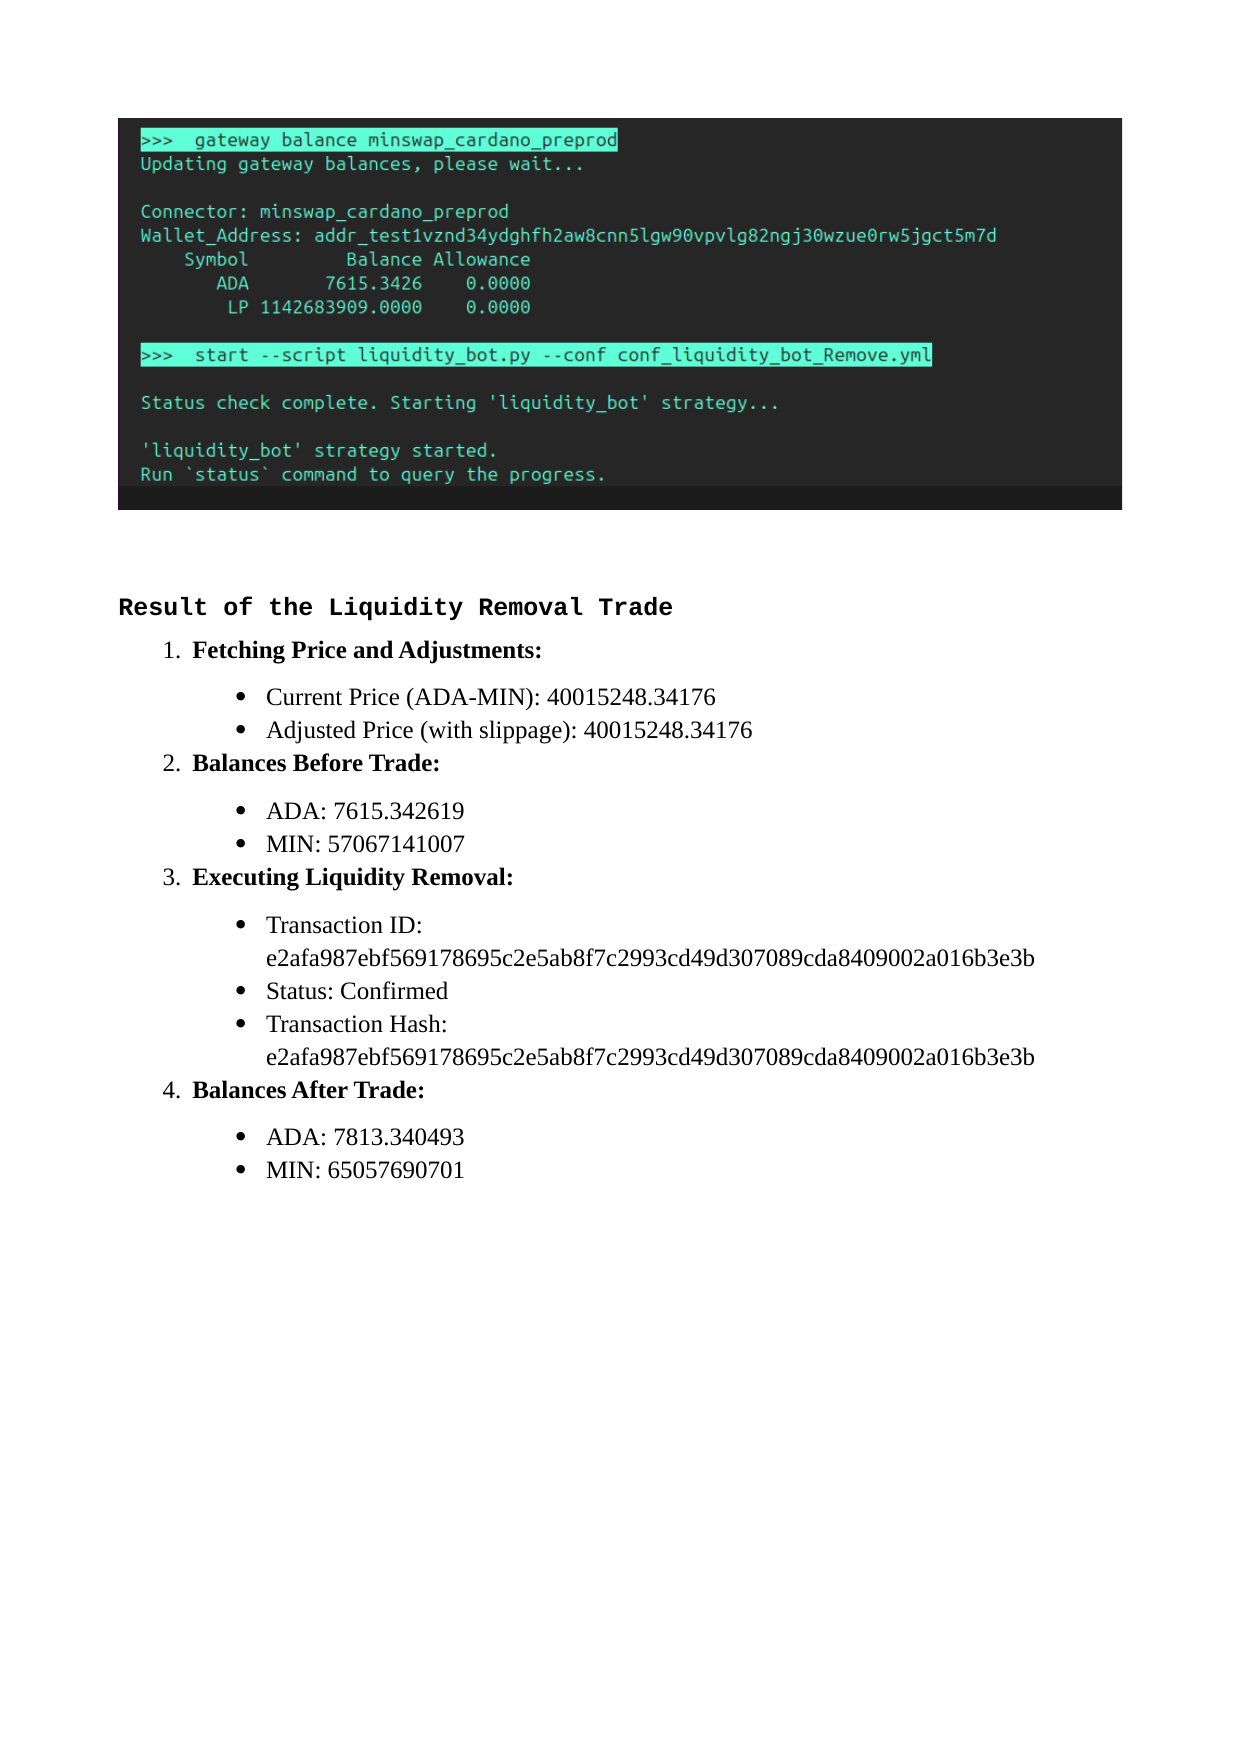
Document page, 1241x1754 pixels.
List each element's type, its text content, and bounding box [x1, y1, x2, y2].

list Transaction Hash: e2afa987ebf569178695c2e5ab8f7c2993cd49d307089cda8409002a016b3e3b [236, 1009, 1122, 1071]
list Current Price (ADA-MIN): 40015248.34176 [236, 682, 1122, 711]
list Adjusted Price (with slippage): 40015248.34176 [236, 716, 1122, 744]
list Transaction ID: e2afa987ebf569178695c2e5ab8f7c2993cd49d307089cda8409002a016b3e3b [236, 910, 1122, 972]
picture [118, 118, 1123, 510]
list ADA: 7813.340493 [236, 1122, 1122, 1151]
list MIN: 65057690701 [236, 1156, 1122, 1184]
list Executing Liquidity Removal: [162, 862, 1122, 891]
list Fetching Price and Adjustments: [162, 635, 1122, 664]
subtitle Result of the Liquidity Removal Trade [118, 594, 1122, 622]
list ADA: 7615.342619 [236, 796, 1122, 825]
list MIN: 57067141007 [236, 829, 1122, 858]
list Balances After Trade: [162, 1075, 1122, 1104]
list Balances Before Trade: [162, 748, 1122, 777]
list Status: Confirmed [236, 976, 1122, 1004]
